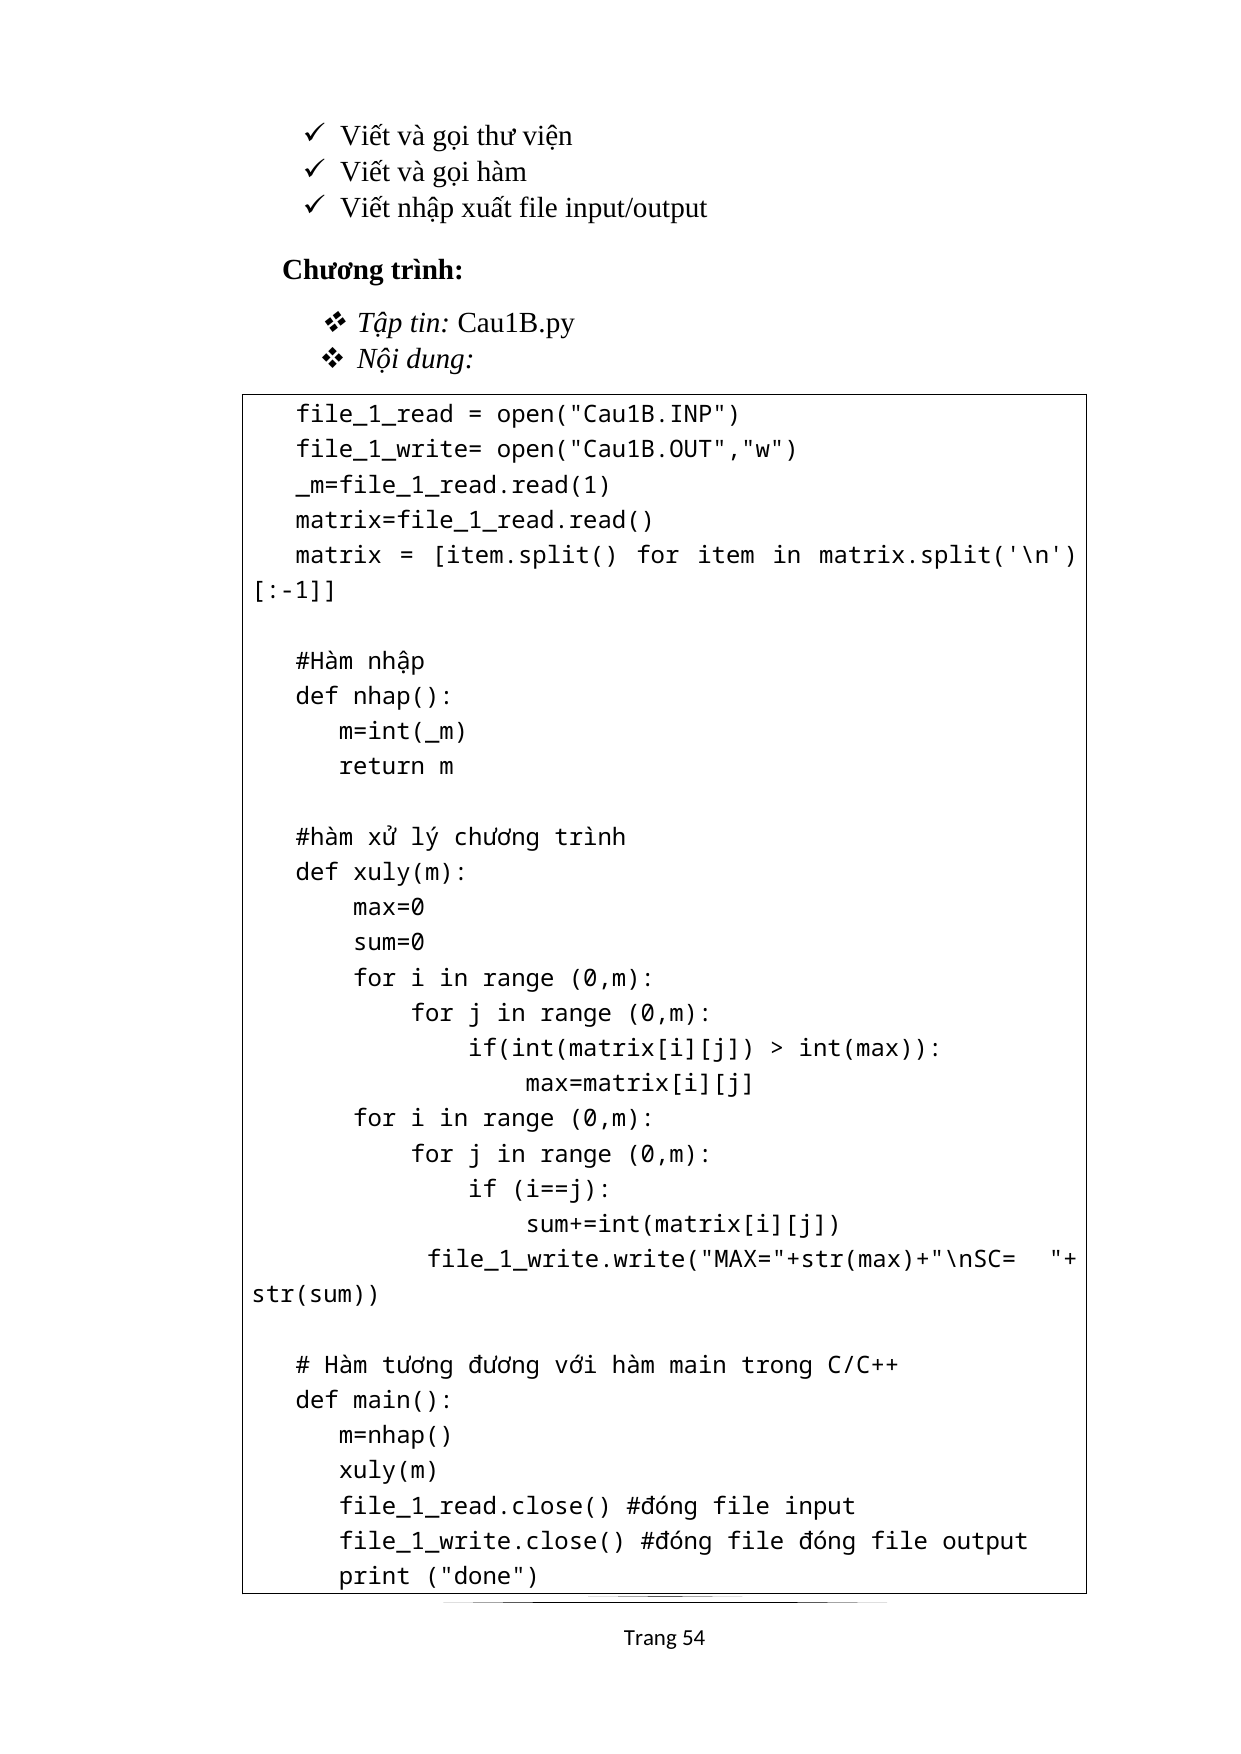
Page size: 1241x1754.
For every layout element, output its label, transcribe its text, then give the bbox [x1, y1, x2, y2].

text matrix = [item.split() for item in matrix.split('\n')[:-1]] [243, 535, 1086, 606]
text max=matrix[i][j] [243, 1063, 1086, 1098]
text file_1_write= open("Cau1B.OUT","w") [243, 429, 1086, 464]
text #Hàm nhập [243, 640, 1086, 676]
list Viết nhập xuất file input/output [302, 191, 1122, 224]
list Tập tin: Cau1B.py [319, 305, 1122, 338]
list Viết và gọi thư viện [302, 118, 1122, 152]
text Chương trình: [207, 252, 1122, 285]
text def xuly(m): [243, 852, 1086, 887]
text file_1_read.close() #đóng file input [243, 1485, 1086, 1521]
text file_1_read = open("Cau1B.INP") [243, 395, 1086, 429]
text m=nhap() [243, 1415, 1086, 1450]
text file_1_write.write("MAX="+str(max)+"\nSC= "+ str(sum)) [243, 1239, 1086, 1310]
list Viết và gọi hàm [302, 154, 1122, 188]
text for j in range (0,m): [243, 992, 1086, 1028]
text file_1_write.close() #đóng file đóng file output [243, 1521, 1086, 1556]
text matrix=file_1_read.read() [243, 499, 1086, 535]
text if (i==j): [243, 1168, 1086, 1204]
text max=0 [243, 887, 1086, 922]
text xuly(m) [243, 1450, 1086, 1485]
text return m [243, 746, 1086, 782]
text m=int(_m) [243, 711, 1086, 746]
text def nhap(): [243, 676, 1086, 711]
text # Hàm tương đương với hàm main trong C/C++ [243, 1344, 1086, 1380]
text if(int(matrix[i][j]) > int(max)): [243, 1028, 1086, 1063]
text for j in range (0,m): [243, 1133, 1086, 1168]
list Nội dung: [319, 341, 1122, 374]
text def main(): [243, 1380, 1086, 1415]
text for i in range (0,m): [243, 1098, 1086, 1133]
text #hàm xử lý chương trình [243, 816, 1086, 852]
text sum+=int(matrix[i][j]) [243, 1204, 1086, 1239]
text print ("done") [243, 1556, 1086, 1593]
text _m=file_1_read.read(1) [243, 464, 1086, 499]
text for i in range (0,m): [243, 957, 1086, 992]
text sum=0 [243, 922, 1086, 957]
